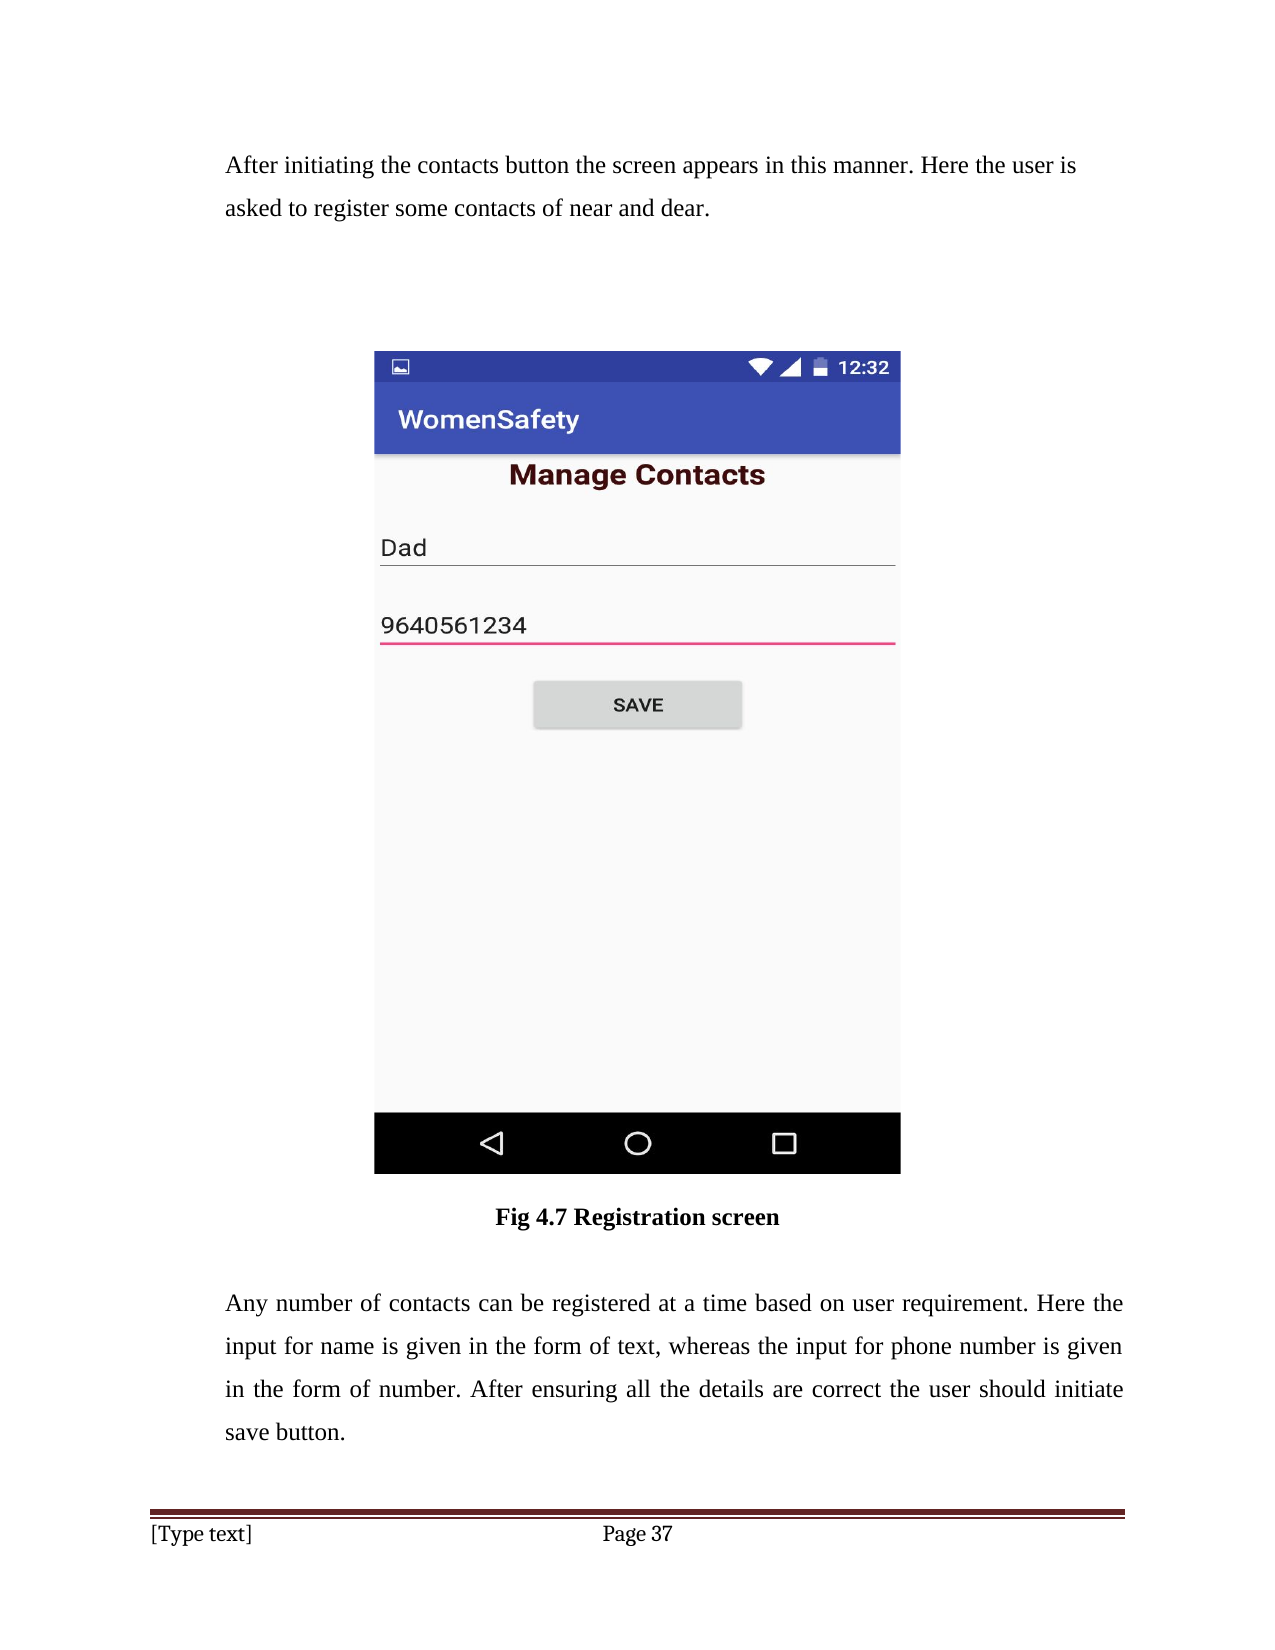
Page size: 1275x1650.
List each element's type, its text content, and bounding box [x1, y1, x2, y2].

text After initiating the contacts button the screen appears in this manner. Here the user is asked to register some contacts of near and dear. [225, 150, 1125, 222]
picture [374, 351, 901, 1174]
text Fig 4.7 Registration screen [150, 1202, 1125, 1231]
text Any number of contacts can be registered at a time based on user requirement. Here the input for name is given in the form of text, whereas the input for phone number is given in the form of number. After ensuring all the details are correct the user should initiate save button. [225, 1288, 1125, 1446]
